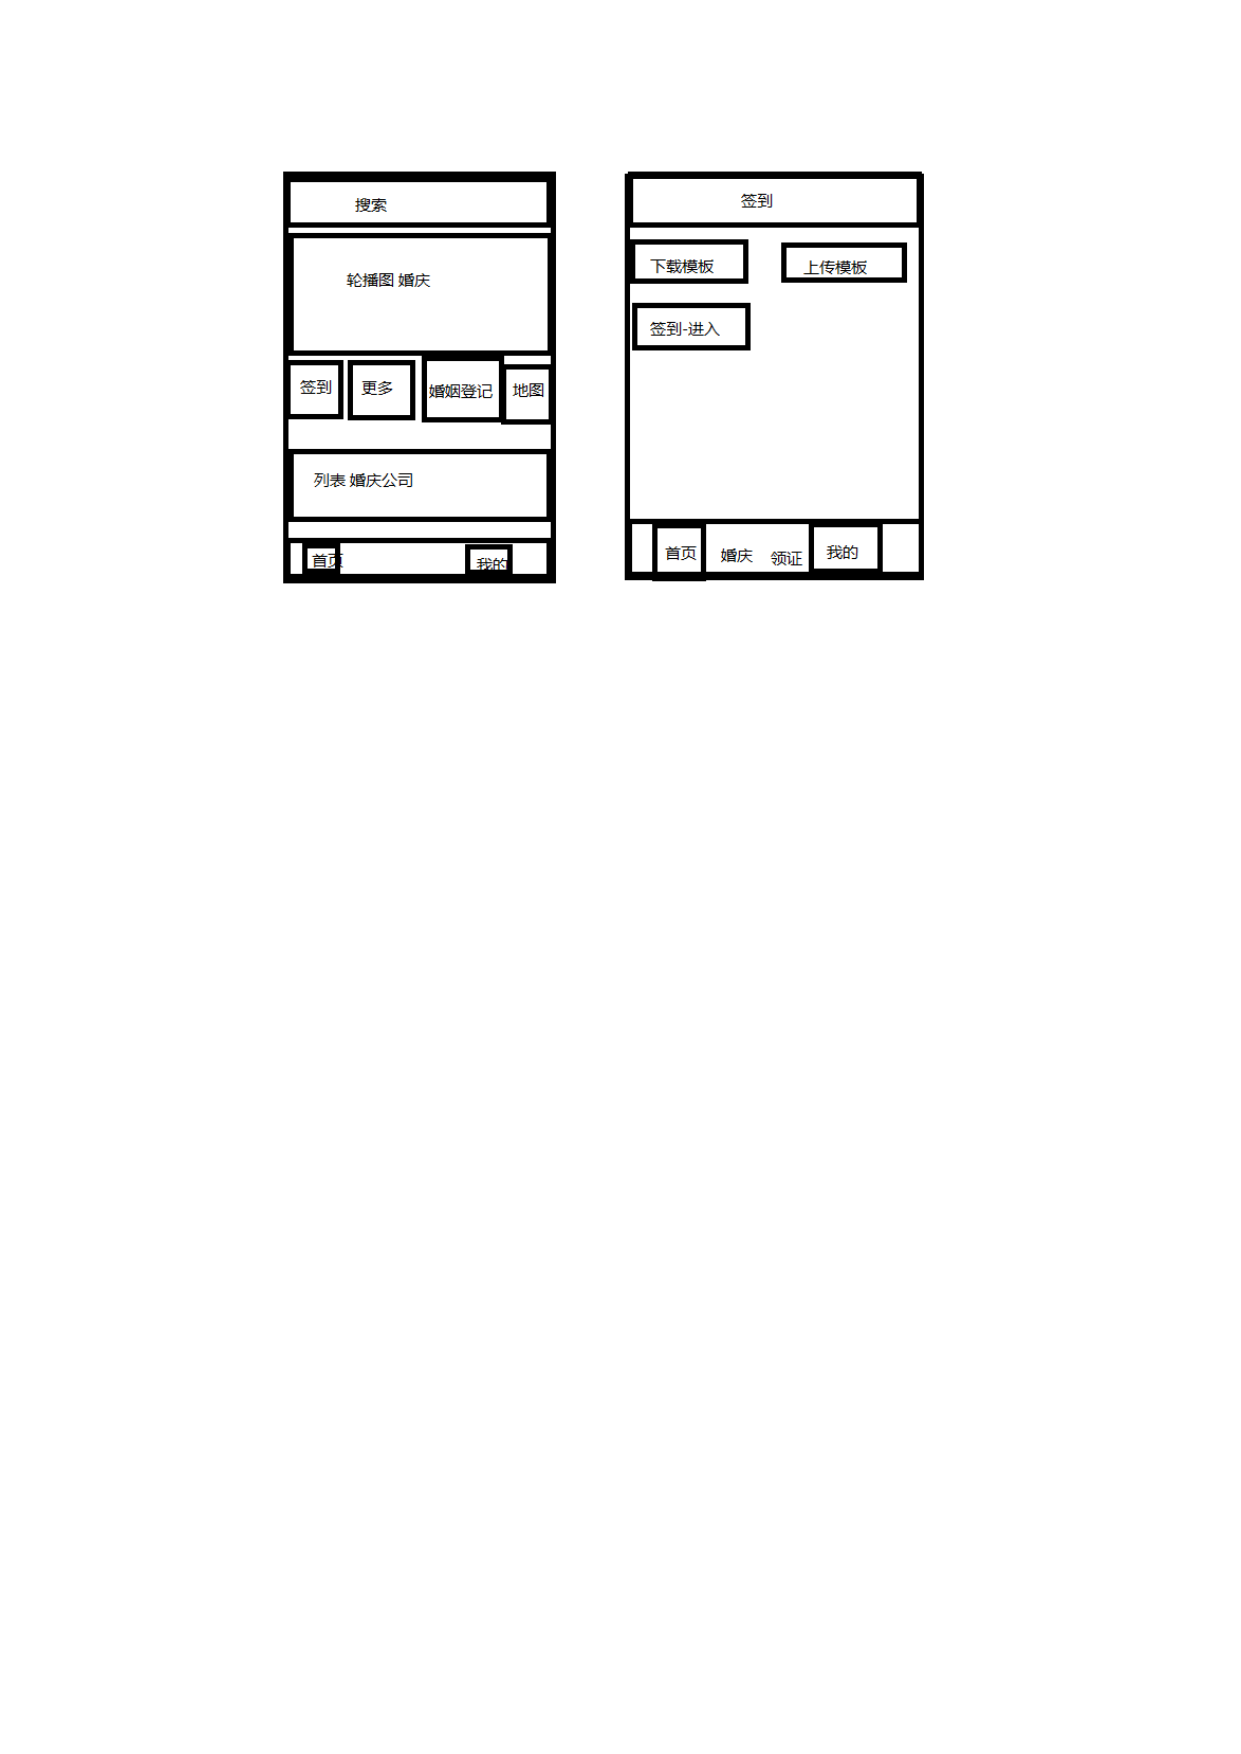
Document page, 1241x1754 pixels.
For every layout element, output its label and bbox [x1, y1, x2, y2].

picture [187, 162, 1053, 648]
